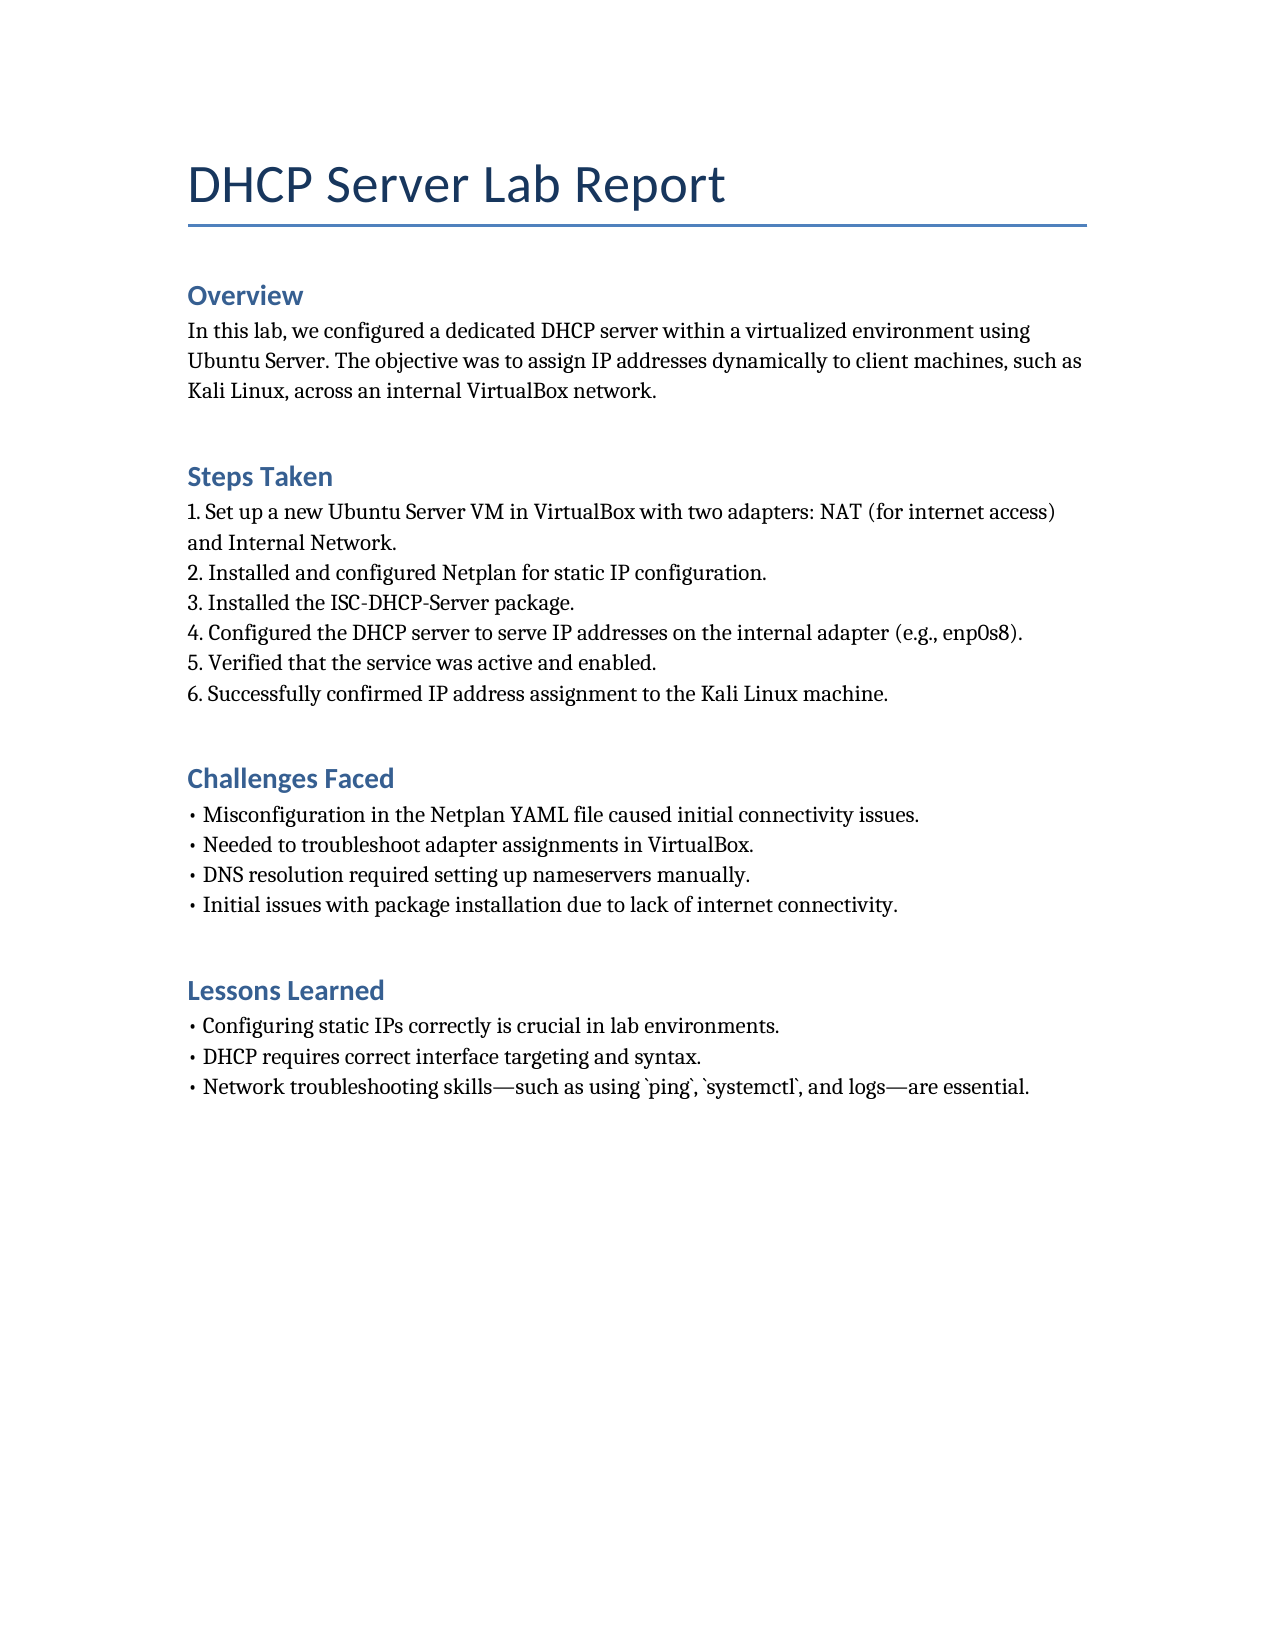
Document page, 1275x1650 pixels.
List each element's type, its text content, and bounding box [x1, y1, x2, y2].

title DHCP Server Lab Report [187, 150, 1087, 227]
subtitle Steps Taken [187, 458, 1087, 494]
subtitle Challenges Faced [187, 761, 1087, 796]
text • Misconfiguration in the Netplan YAML file caused initial connectivity issues. • Needed to troubleshoot adapter assignments in VirtualBox. • DNS resolution required setting up nameservers manually. • Initial issues with package installation due to lack of internet connectivity. [187, 801, 1087, 918]
subtitle Overview [187, 277, 1087, 312]
text 1. Set up a new Ubuntu Server VM in VirtualBox with two adapters: NAT (for internet access) and Internal Network. 2. Installed and configured Netplan for static IP configuration. 3. Installed the ISC-DHCP-Server package. 4. Configured the DHCP server to serve IP addresses on the internal adapter (e.g., enp0s8). 5. Verified that the service was active and enabled. 6. Successfully confirmed IP address assignment to the Kali Linux machine. [187, 499, 1087, 707]
text • Configuring static IPs correctly is crucial in lab environments. • DHCP requires correct interface targeting and syntax. • Network troubleshooting skills—such as using `ping`, `systemctl`, and logs—are essential. [187, 1013, 1087, 1100]
text In this lab, we configured a dedicated DHCP server within a virtualized environment using Ubuntu Server. The objective was to assign IP addresses dynamically to client machines, such as Kali Linux, across an internal VirtualBox network. [187, 317, 1087, 404]
subtitle Lessons Learned [187, 972, 1087, 1008]
